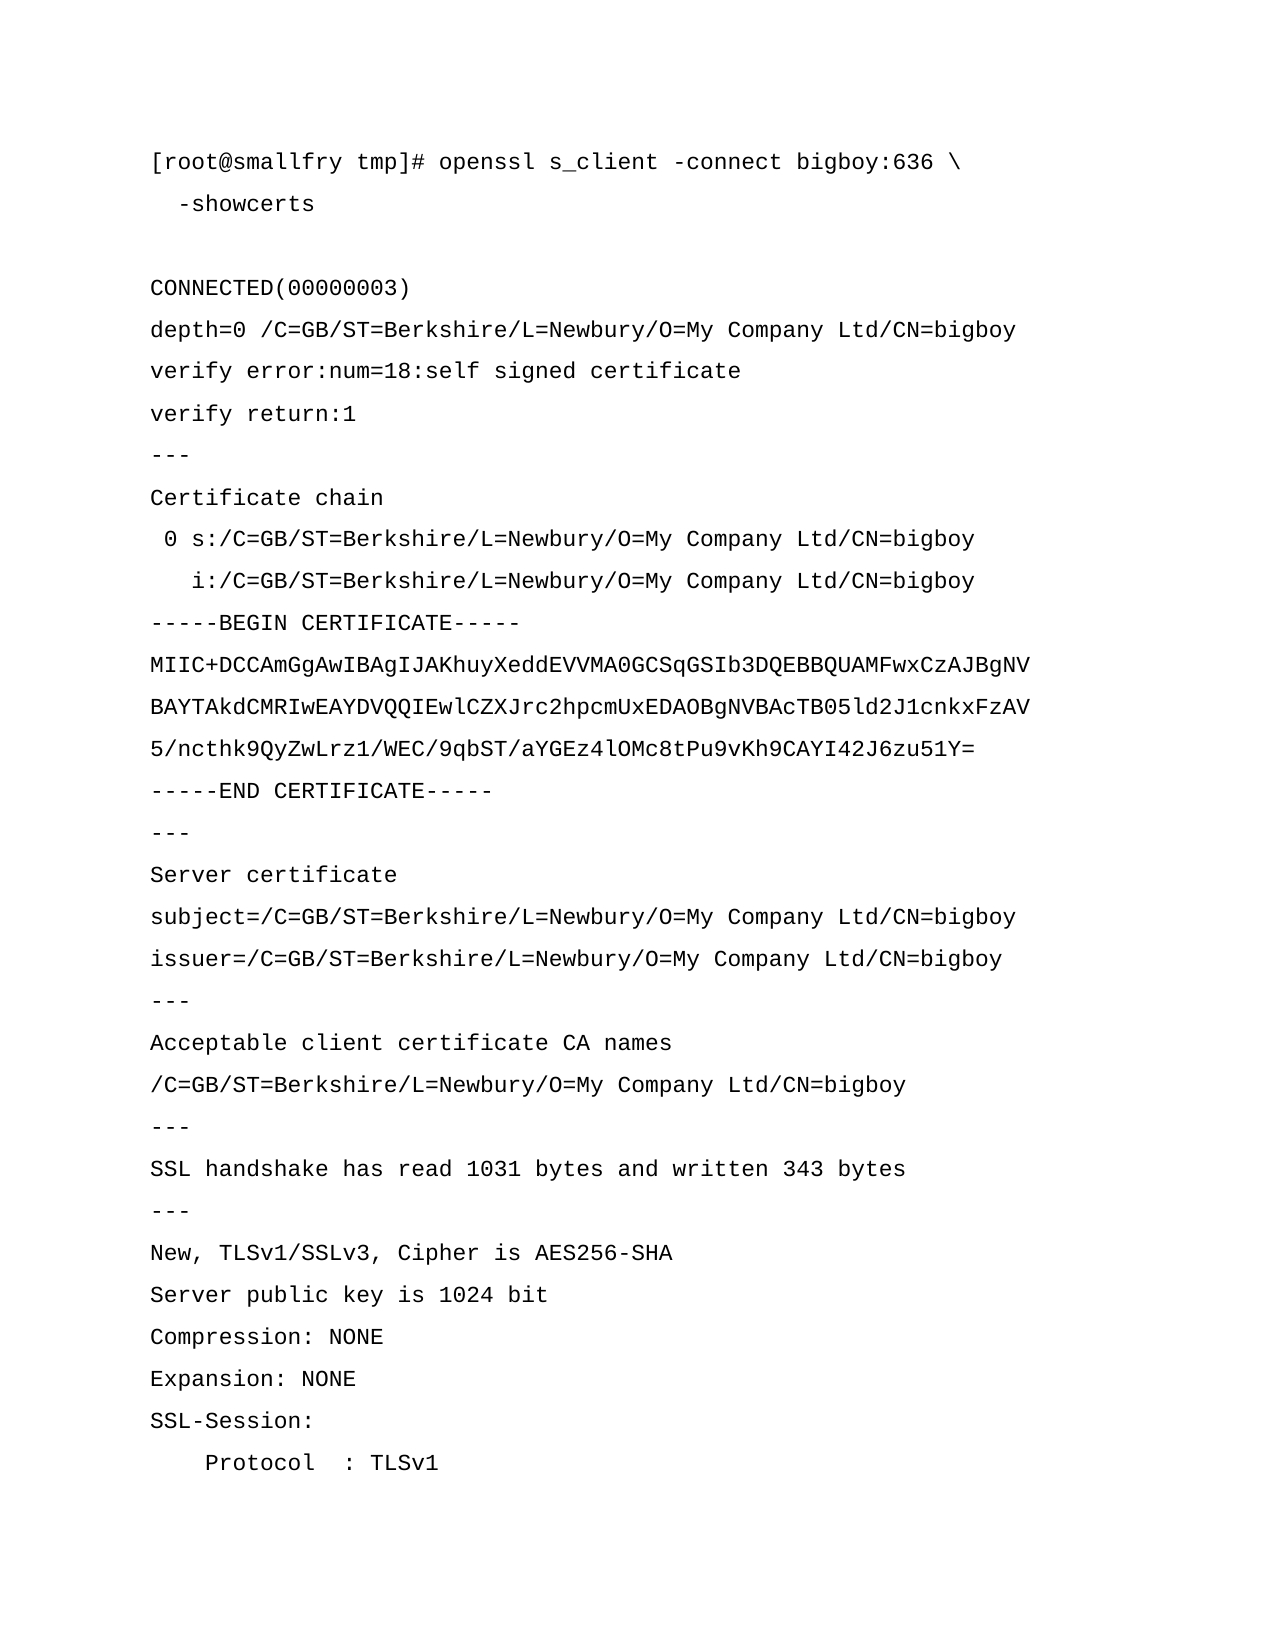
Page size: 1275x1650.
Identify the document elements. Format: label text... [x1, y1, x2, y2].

text New, TLSv1/SSLv3, Cipher is AES256-SHA [150, 1241, 1125, 1267]
text MIIC+DCCAmGgAwIBAgIJAKhuyXeddEVVMA0GCSqGSIb3DQEBBQUAMFwxCzAJBgNV [150, 654, 1125, 680]
text Server certificate [150, 864, 1125, 889]
text verify error:num=18:self signed certificate [150, 360, 1125, 386]
text Protocol : TLSv1 [150, 1451, 1125, 1477]
text Certificate chain [150, 486, 1125, 512]
text SSL handshake has read 1031 bytes and written 343 bytes [150, 1157, 1125, 1183]
text /C=GB/ST=Berkshire/L=Newbury/O=My Company Ltd/CN=bigboy [150, 1073, 1125, 1099]
text Server public key is 1024 bit [150, 1283, 1125, 1309]
text -showcerts [150, 192, 1125, 218]
text BAYTAkdCMRIwEAYDVQQIEwlCZXJrc2hpcmUxEDAOBgNVBAcTB05ld2J1cnkxFzAV [150, 696, 1125, 722]
text --- [150, 1116, 1125, 1141]
text issuer=/C=GB/ST=Berkshire/L=Newbury/O=My Company Ltd/CN=bigboy [150, 948, 1125, 973]
text --- [150, 444, 1125, 470]
text i:/C=GB/ST=Berkshire/L=Newbury/O=My Company Ltd/CN=bigboy [150, 570, 1125, 596]
text Compression: NONE [150, 1325, 1125, 1351]
text verify return:1 [150, 402, 1125, 428]
text -----BEGIN CERTIFICATE----- [150, 612, 1125, 638]
text Expansion: NONE [150, 1367, 1125, 1393]
text -----END CERTIFICATE----- [150, 780, 1125, 806]
text SSL-Session: [150, 1409, 1125, 1435]
text --- [150, 1199, 1125, 1225]
text [root@smallfry tmp]# openssl s_client -connect bigboy:636 \ [150, 150, 1125, 176]
text depth=0 /C=GB/ST=Berkshire/L=Newbury/O=My Company Ltd/CN=bigboy [150, 318, 1125, 344]
text --- [150, 822, 1125, 848]
text 0 s:/C=GB/ST=Berkshire/L=Newbury/O=My Company Ltd/CN=bigboy [150, 528, 1125, 554]
text 5/ncthk9QyZwLrz1/WEC/9qbST/aYGEz4lOMc8tPu9vKh9CAYI42J6zu51Y= [150, 738, 1125, 764]
text CONNECTED(00000003) [150, 276, 1125, 302]
text --- [150, 989, 1125, 1016]
text Acceptable client certificate CA names [150, 1032, 1125, 1057]
text subject=/C=GB/ST=Berkshire/L=Newbury/O=My Company Ltd/CN=bigboy [150, 906, 1125, 932]
